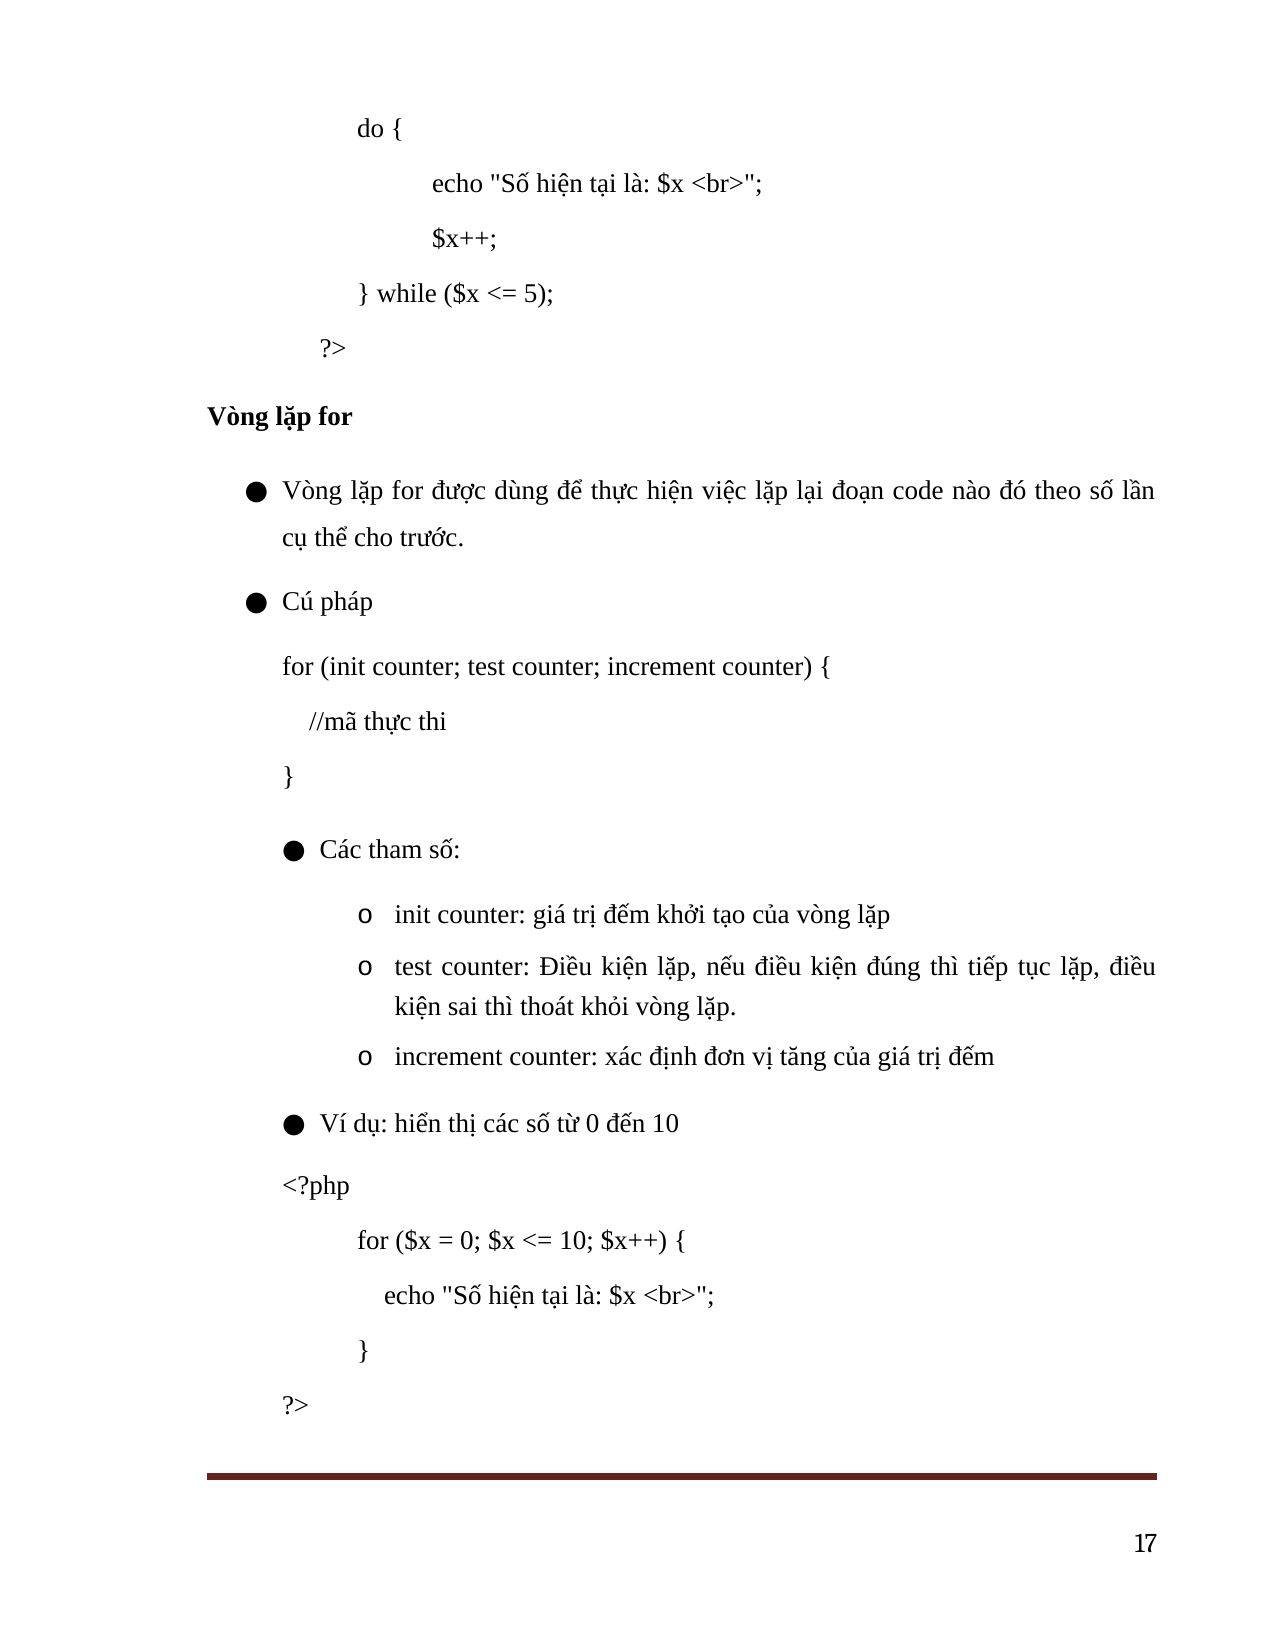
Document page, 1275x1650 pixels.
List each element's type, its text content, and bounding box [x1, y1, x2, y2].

text $x++; [432, 222, 1157, 254]
text echo "Số hiện tại là: $x <br>"; [432, 167, 1157, 199]
text for (init counter; test counter; increment counter) { [282, 650, 1157, 681]
text } while ($x <= 5); [357, 277, 1157, 309]
text ?> [244, 1389, 1157, 1420]
list Ví dụ: hiển thị các số từ 0 đến 10 [282, 1092, 1157, 1148]
list test counter: Điều kiện lặp, nếu điều kiện đúng thì tiếp tục lặp, điều kiện sai thì thoát khỏi vòng lặp. [357, 951, 1157, 1021]
text do { [357, 112, 1157, 144]
text } [357, 1334, 1157, 1365]
text ?> [244, 332, 1157, 364]
text for ($x = 0; $x <= 10; $x++) { [357, 1224, 1157, 1255]
text <?php [282, 1169, 1157, 1200]
text } [282, 760, 1157, 791]
list increment counter: xác định đơn vị tăng của giá trị đếm [357, 1040, 1157, 1073]
subtitle Vòng lặp for [207, 400, 1157, 431]
list Các tham số: [282, 819, 1157, 874]
list init counter: giá trị đếm khởi tạo của vòng lặp [357, 898, 1157, 931]
list Cú pháp [244, 571, 1157, 626]
text echo "Số hiện tại là: $x <br>"; [357, 1279, 1157, 1310]
text //mã thực thi [282, 705, 1157, 736]
list Vòng lặp for được dùng để thực hiện việc lặp lại đoạn code nào đó theo số lần cụ thể cho trước. [244, 459, 1157, 552]
